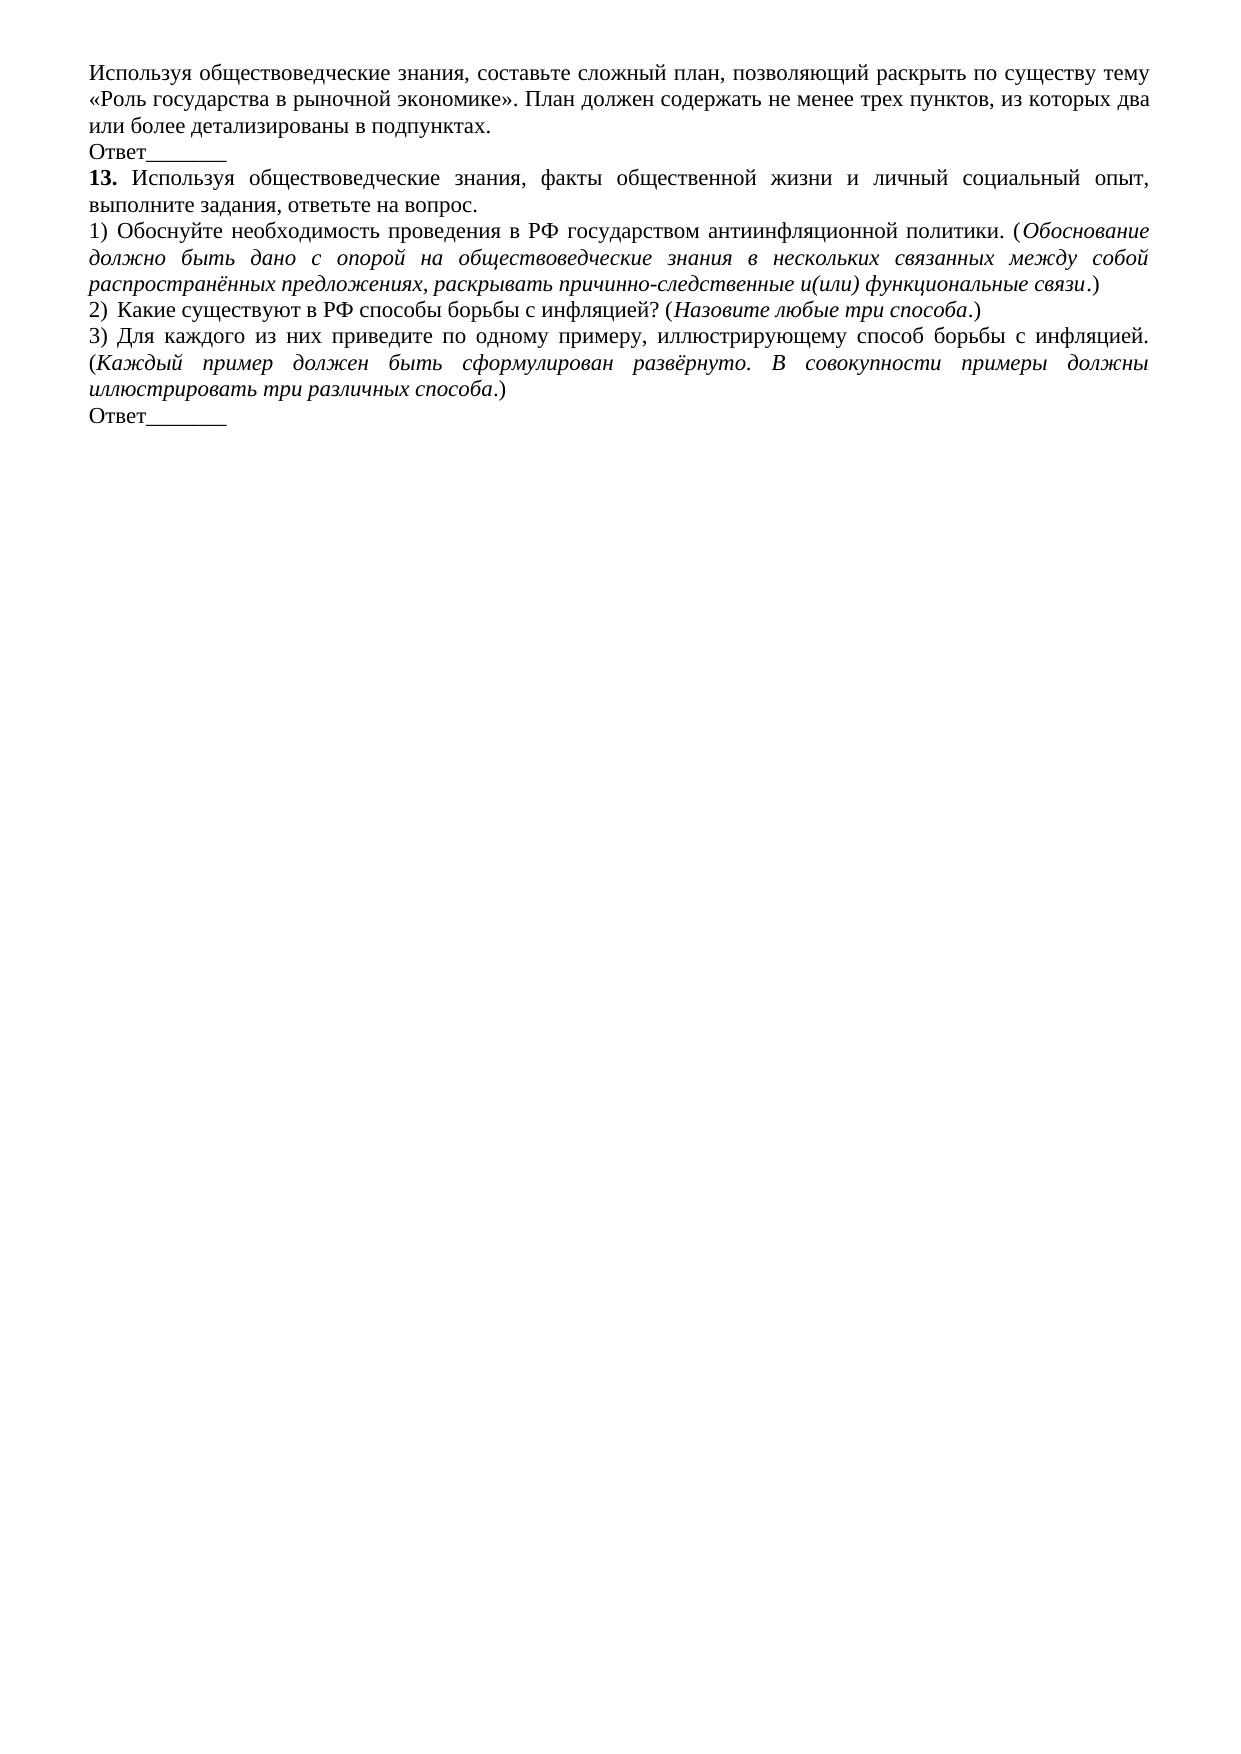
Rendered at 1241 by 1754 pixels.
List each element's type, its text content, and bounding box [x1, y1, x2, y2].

text Используя обществоведческие знания, составьте сложный план, позволяющий раскрыть по существу тему «Роль государства в рыночной экономике». План должен содержать не менее трех пунктов, из которых два или более детализированы в подпунктах. [89, 59, 1152, 138]
text 3) Для каждого из них приведите по одному примеру, иллюстрирующему способ борьбы с инфляцией. (Каждый пример должен быть сформулирован развёрнуто. В совокупности примеры должны иллюстрировать три различных способа.) [89, 323, 1152, 402]
text 13. Используя обществоведческие знания, факты общественной жизни и личный социальный опыт, выполните задания, ответьте на вопрос. [89, 164, 1152, 217]
text 2) Какие существуют в РФ способы борьбы с инфляцией? (Назовите любые три способа.) [89, 296, 1152, 323]
text 1) Обоснуйте необходимость проведения в РФ государством антиинфляционной политики. (Обоснование должно быть дано с опорой на обществоведческие знания в нескольких связанных между собой распространённых предложениях, раскрывать причинно-следственные и(или) функциональные связи.) [89, 217, 1152, 296]
text Ответ_______ [89, 402, 1152, 428]
text Ответ_______ [89, 138, 1152, 164]
